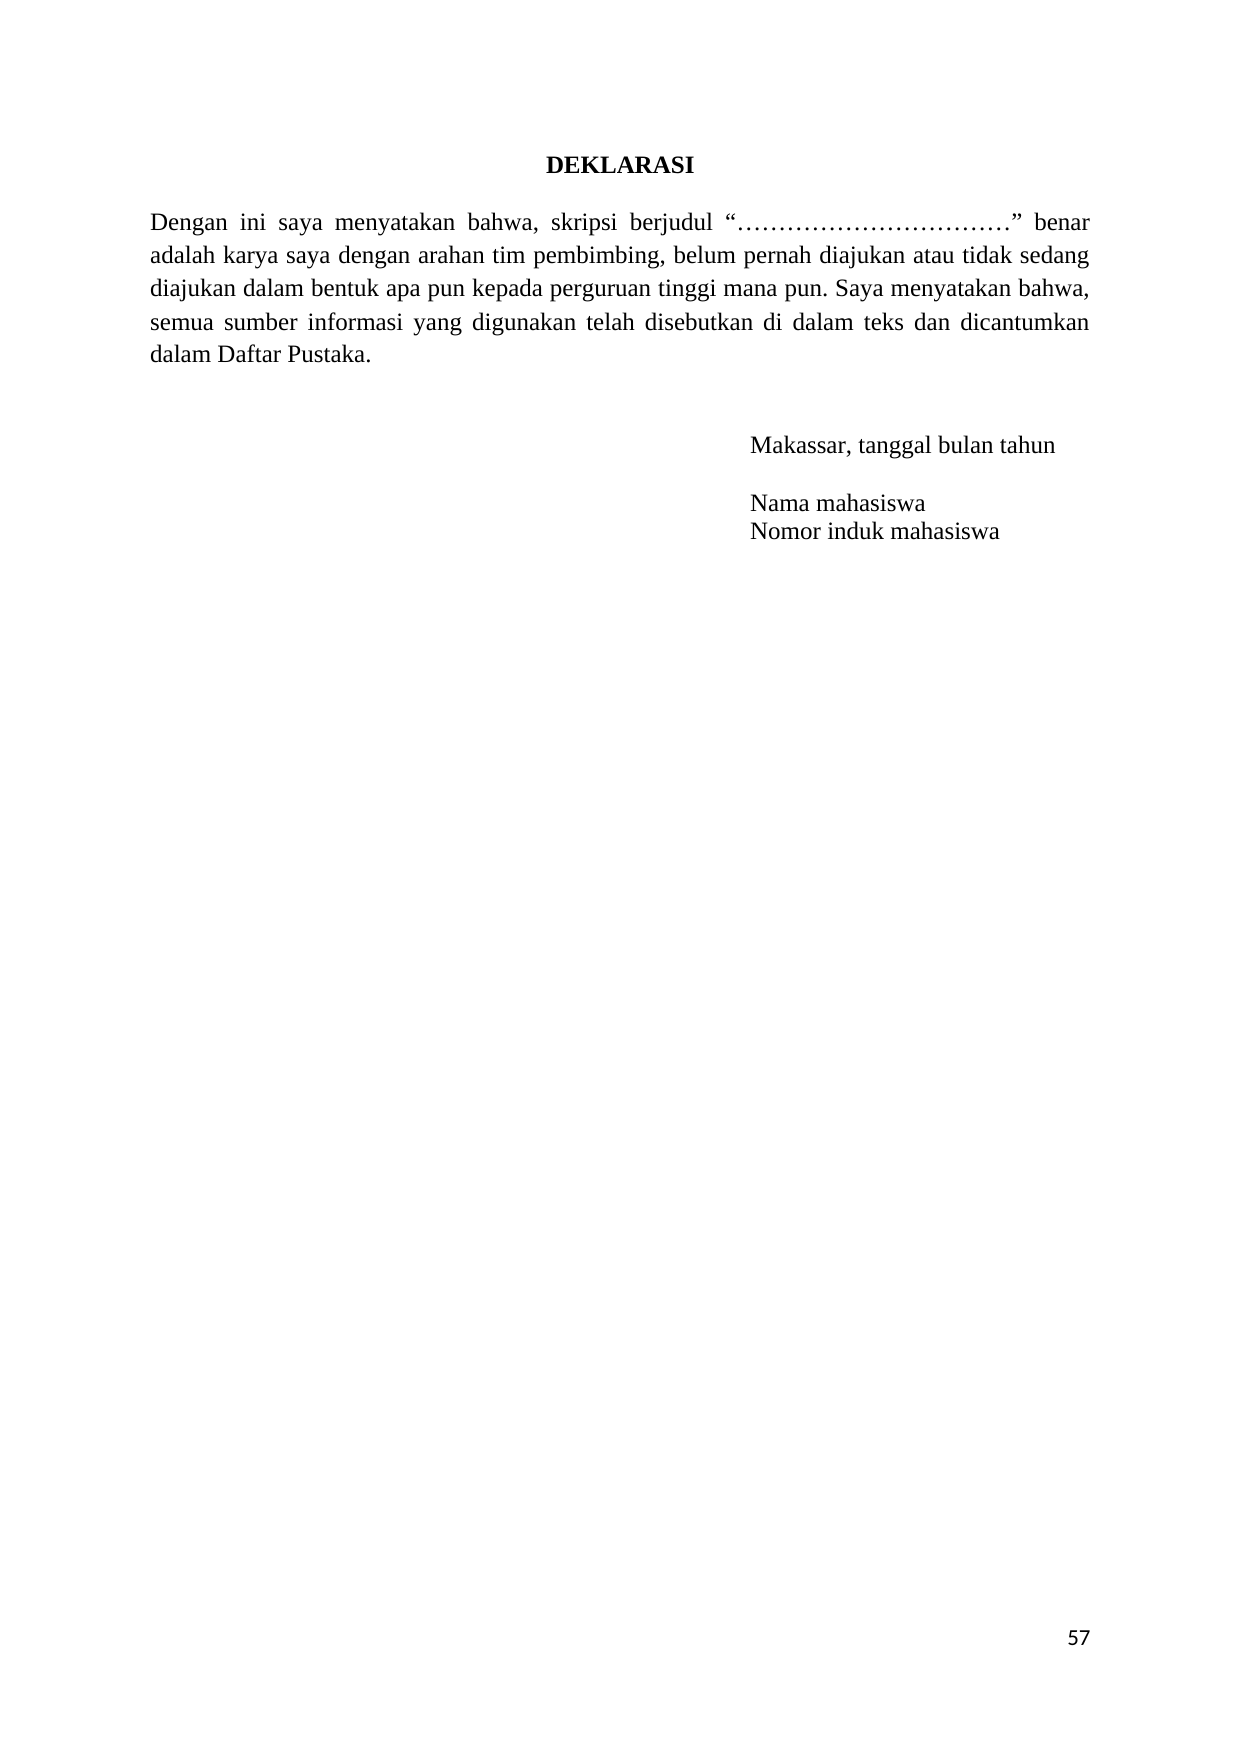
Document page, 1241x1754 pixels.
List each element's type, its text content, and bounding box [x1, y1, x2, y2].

text Nama mahasiswa [150, 488, 1090, 516]
text DEKLARASI [150, 150, 1090, 179]
text Nomor induk mahasiswa [150, 516, 1090, 545]
text Makassar, tanggal bulan tahun [150, 430, 1090, 459]
text Dengan ini saya menyatakan bahwa, skripsi berjudul “……………………………” benar adalah karya saya dengan arahan tim pembimbing, belum pernah diajukan atau tidak sedang diajukan dalam bentuk apa pun kepada perguruan tinggi mana pun. Saya menyatakan bahwa, semua sumber informasi yang digunakan telah disebutkan di dalam teks dan dicantumkan dalam Daftar Pustaka. [150, 207, 1090, 368]
